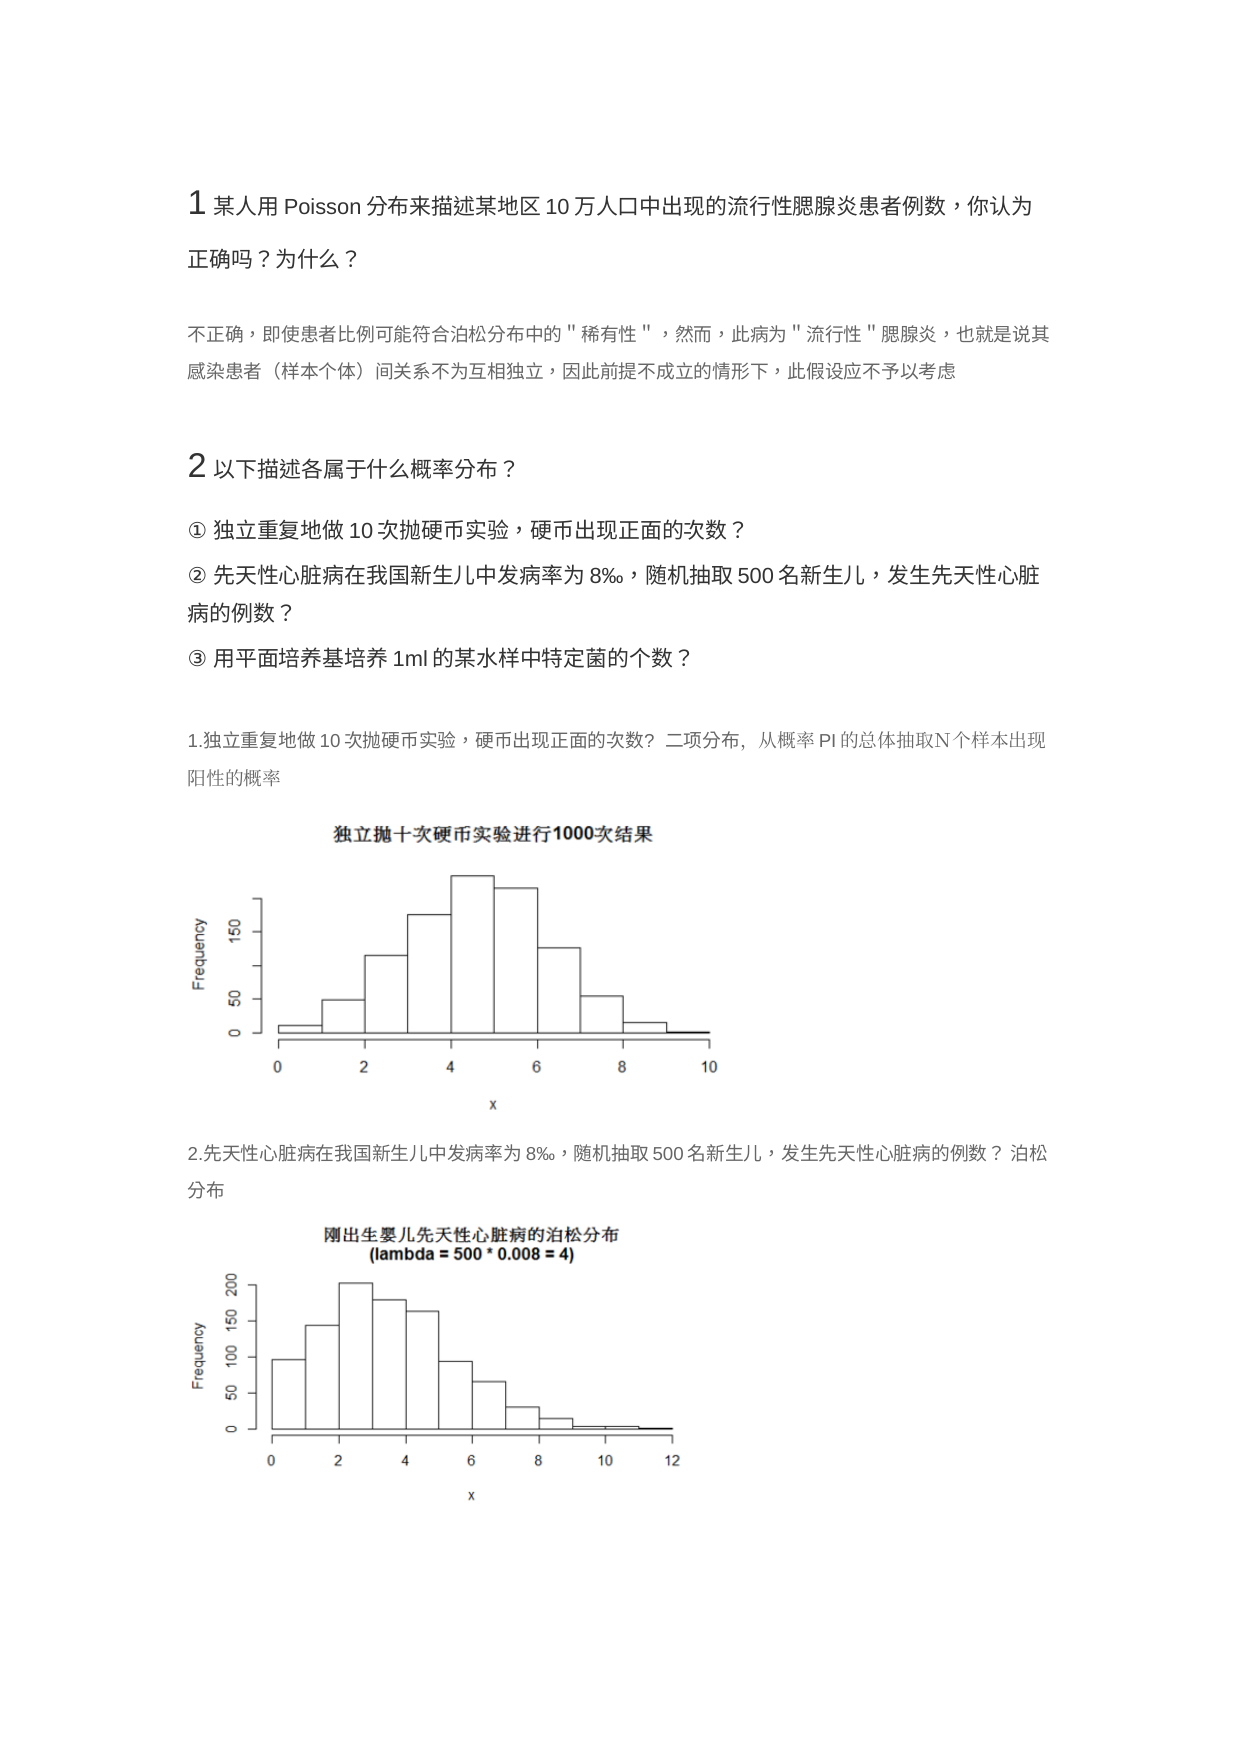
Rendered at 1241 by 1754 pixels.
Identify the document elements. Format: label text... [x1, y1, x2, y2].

text ① 独立重复地做10次抛硬币实验，硬币出现正面的次数？ [187, 510, 1053, 547]
text 2以下描述各属于什么概率分布？ [187, 427, 1053, 502]
text 不正确，即使患者比例可能符合泊松分布中的＂稀有性＂，然而，此病为＂流行性＂腮腺炎，也就是说其感染患者（样本个体）间关系不为互相独立，因此前提不成立的情形下，此假设应不予以考虑 [187, 314, 1053, 389]
text ③ 用平面培养基培养1ml的某水样中特定菌的个数？ [187, 638, 1053, 675]
text 2.先天性心脏病在我国新生儿中发病率为8‰，随机抽取500名新生儿，发生先天性心脏病的例数？ 泊松分布 [187, 1133, 1053, 1208]
text 1某人用Poisson分布来描述某地区10万人口中出现的流行性腮腺炎患者例数，你认为正确吗？为什么？ [187, 164, 1053, 277]
text ② 先天性心脏病在我国新生儿中发病率为8‰，随机抽取500名新生儿，发生先天性心脏病的例数？ [187, 555, 1053, 630]
picture [187, 795, 764, 1132]
picture [187, 1208, 724, 1521]
text 1.独立重复地做10次抛硬币实验，硬币出现正面的次数? 二项分布，从概率PI的总体抽取Ｎ个样本出现阳性的概率 [187, 721, 1053, 796]
